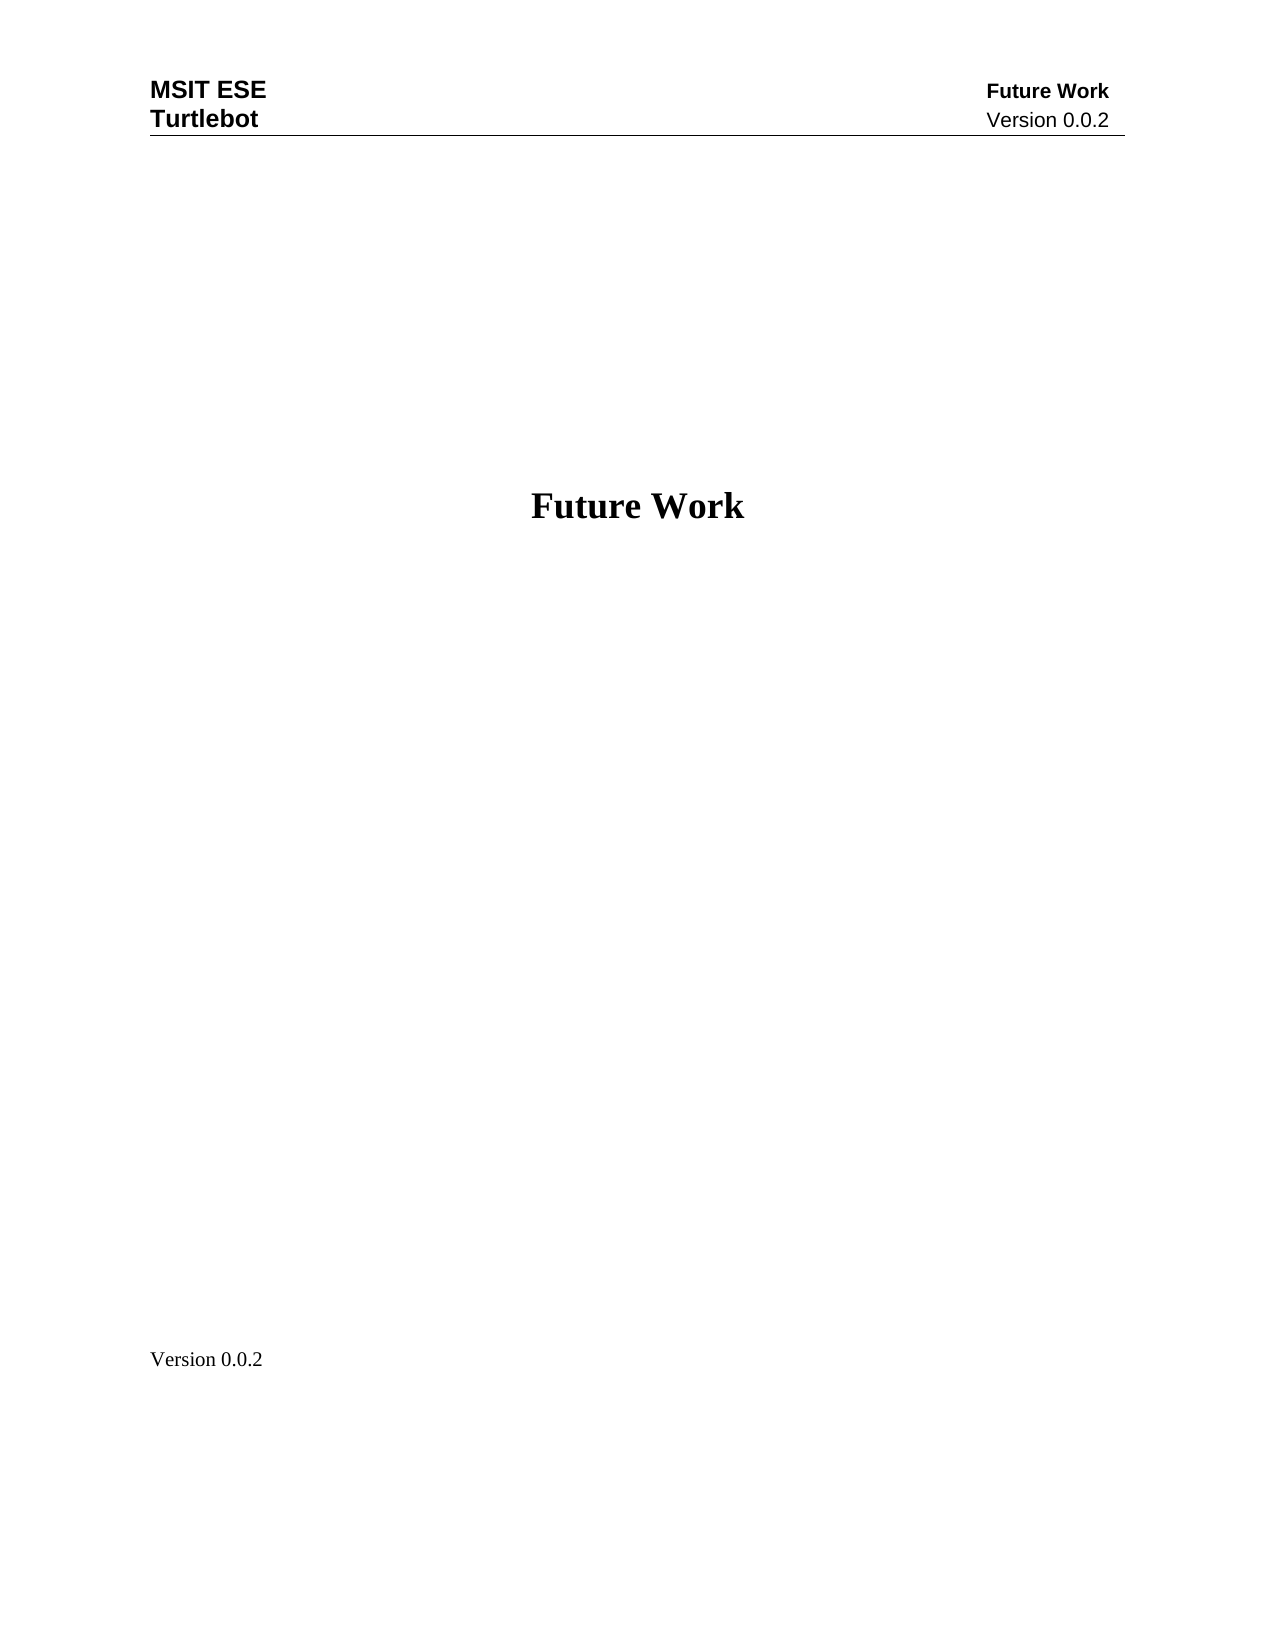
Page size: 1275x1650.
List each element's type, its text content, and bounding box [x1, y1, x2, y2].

text Future Work [150, 483, 1125, 526]
text Version 0.0.2 [150, 1347, 1125, 1371]
